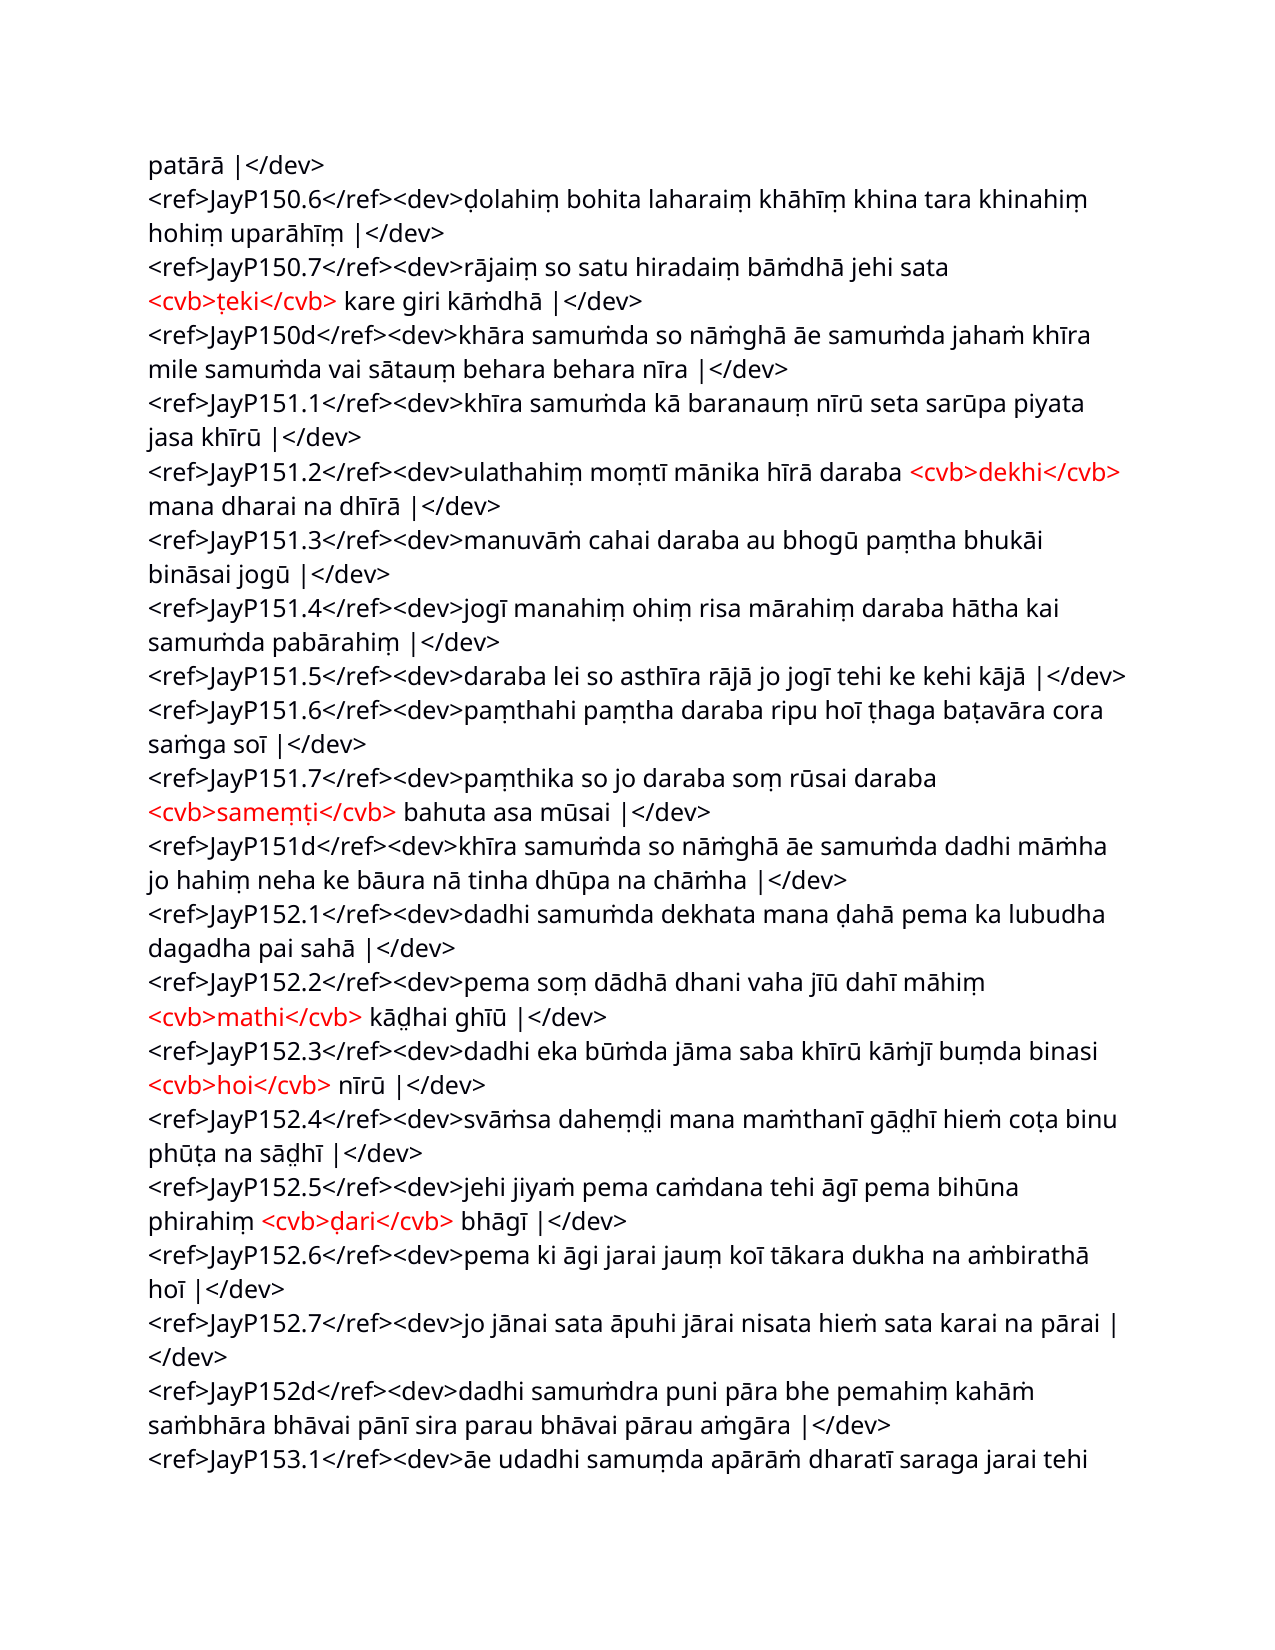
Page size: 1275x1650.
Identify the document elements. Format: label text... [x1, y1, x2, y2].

text <ref>JayP151d</ref><dev>khīra samuṁda so nāṁghā āe samuṁda dadhi māṁha jo hahiṃ neha ke bāura nā tinha dhūpa na chāṁha |</dev> [148, 829, 1127, 897]
text <ref>JayP152.6</ref><dev>pema ki āgi jarai jauṃ koī tākara dukha na aṁbirathā hoī |</dev> [148, 1238, 1127, 1306]
text <ref>JayP152.2</ref><dev>pema soṃ dādhā dhani vaha jīū dahī māhiṃ <cvb>mathi</cvb> kād̤hai ghīū |</dev> [148, 965, 1127, 1033]
text <ref>JayP152.4</ref><dev>svāṁsa daheṃd̤i mana maṁthanī gād̤hī hieṁ coṭa binu phūṭa na sād̤hī |</dev> [148, 1101, 1127, 1169]
text <ref>JayP151.1</ref><dev>khīra samuṁda kā baranauṃ nīrū seta sarūpa piyata jasa khīrū |</dev> [148, 386, 1127, 454]
text <ref>JayP152d</ref><dev>dadhi samuṁdra puni pāra bhe pemahiṃ kahāṁ saṁbhāra bhāvai pānī sira parau bhāvai pārau aṁgāra |</dev> [148, 1374, 1127, 1442]
text <ref>JayP150d</ref><dev>khāra samuṁda so nāṁghā āe samuṁda jahaṁ khīra mile samuṁda vai sātauṃ behara behara nīra |</dev> [148, 318, 1127, 386]
text <ref>JayP152.3</ref><dev>dadhi eka būṁda jāma saba khīrū kāṁjī buṃda binasi <cvb>hoi</cvb> nīrū |</dev> [148, 1033, 1127, 1101]
text <ref>JayP152.7</ref><dev>jo jānai sata āpuhi jārai nisata hieṁ sata karai na pārai |</dev> [148, 1306, 1127, 1374]
text <ref>JayP151.7</ref><dev>paṃthika so jo daraba soṃ rūsai daraba <cvb>sameṃṭi</cvb> bahuta asa mūsai |</dev> [148, 761, 1127, 829]
text <ref>JayP151.2</ref><dev>ulathahiṃ moṃtī mānika hīrā daraba <cvb>dekhi</cvb> mana dharai na dhīrā |</dev> [148, 454, 1127, 522]
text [148, 148, 1127, 182]
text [148, 1442, 1127, 1476]
text <ref>JayP151.4</ref><dev>jogī manahiṃ ohiṃ risa mārahiṃ daraba hātha kai samuṁda pabārahiṃ |</dev> [148, 590, 1127, 658]
text <ref>JayP152.1</ref><dev>dadhi samuṁda dekhata mana ḍahā pema ka lubudha dagadha pai sahā |</dev> [148, 897, 1127, 965]
text <ref>JayP151.5</ref><dev>daraba lei so asthīra rājā jo jogī tehi ke kehi kājā |</dev> [148, 658, 1127, 693]
text <ref>JayP150.6</ref><dev>ḍolahiṃ bohita laharaiṃ khāhīṃ khina tara khinahiṃ hohiṃ uparāhīṃ |</dev> [148, 182, 1127, 250]
text <ref>JayP151.6</ref><dev>paṃthahi paṃtha daraba ripu hoī ṭhaga baṭavāra cora saṁga soī |</dev> [148, 693, 1127, 761]
text <ref>JayP151.3</ref><dev>manuvāṁ cahai daraba au bhogū paṃtha bhukāi bināsai jogū |</dev> [148, 522, 1127, 590]
text <ref>JayP150.7</ref><dev>rājaiṃ so satu hiradaiṃ bāṁdhā jehi sata <cvb>ṭeki</cvb> kare giri kāṁdhā |</dev> [148, 250, 1127, 318]
text <ref>JayP152.5</ref><dev>jehi jiyaṁ pema caṁdana tehi āgī pema bihūna phirahiṃ <cvb>ḍari</cvb> bhāgī |</dev> [148, 1169, 1127, 1238]
